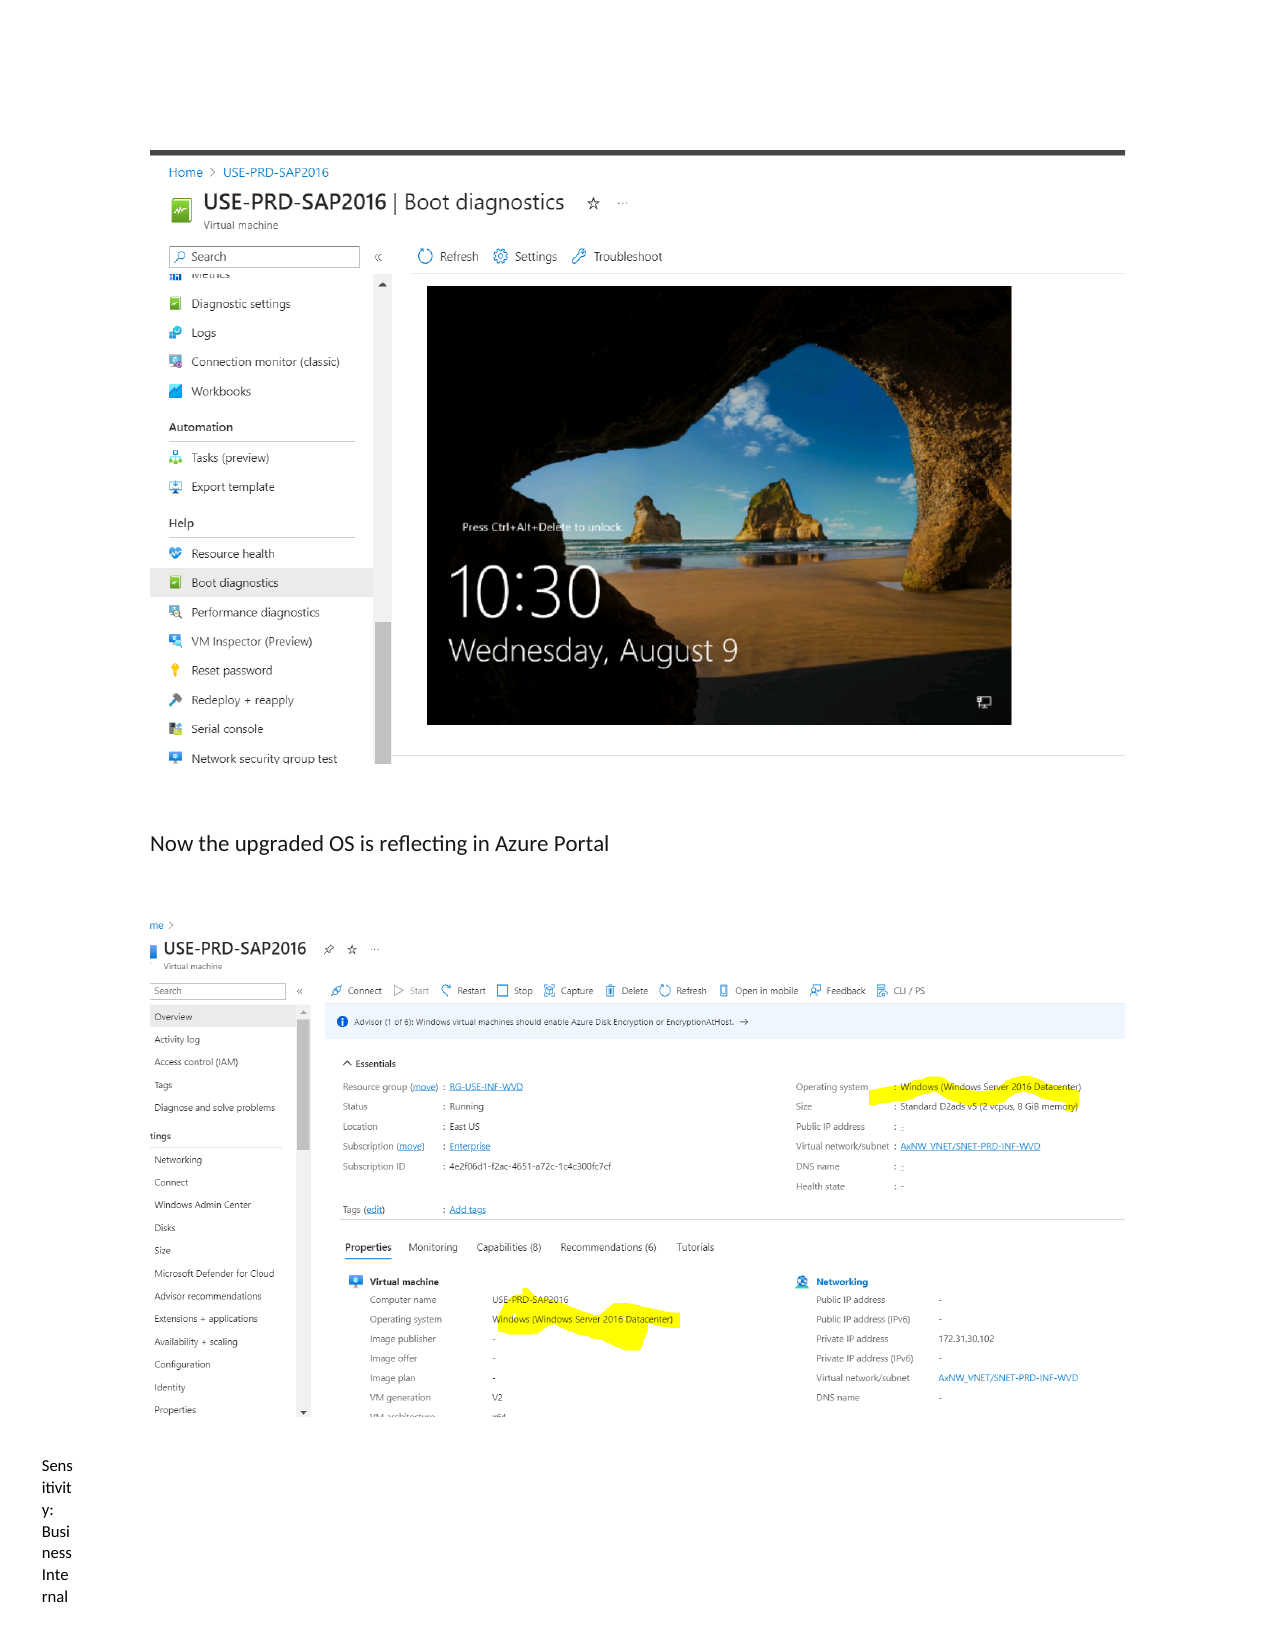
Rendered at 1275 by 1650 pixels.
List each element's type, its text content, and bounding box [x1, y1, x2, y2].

text Now the upgraded OS is reflecting in Azure Portal [150, 829, 1125, 857]
picture [150, 922, 1125, 1417]
picture [150, 150, 1125, 764]
